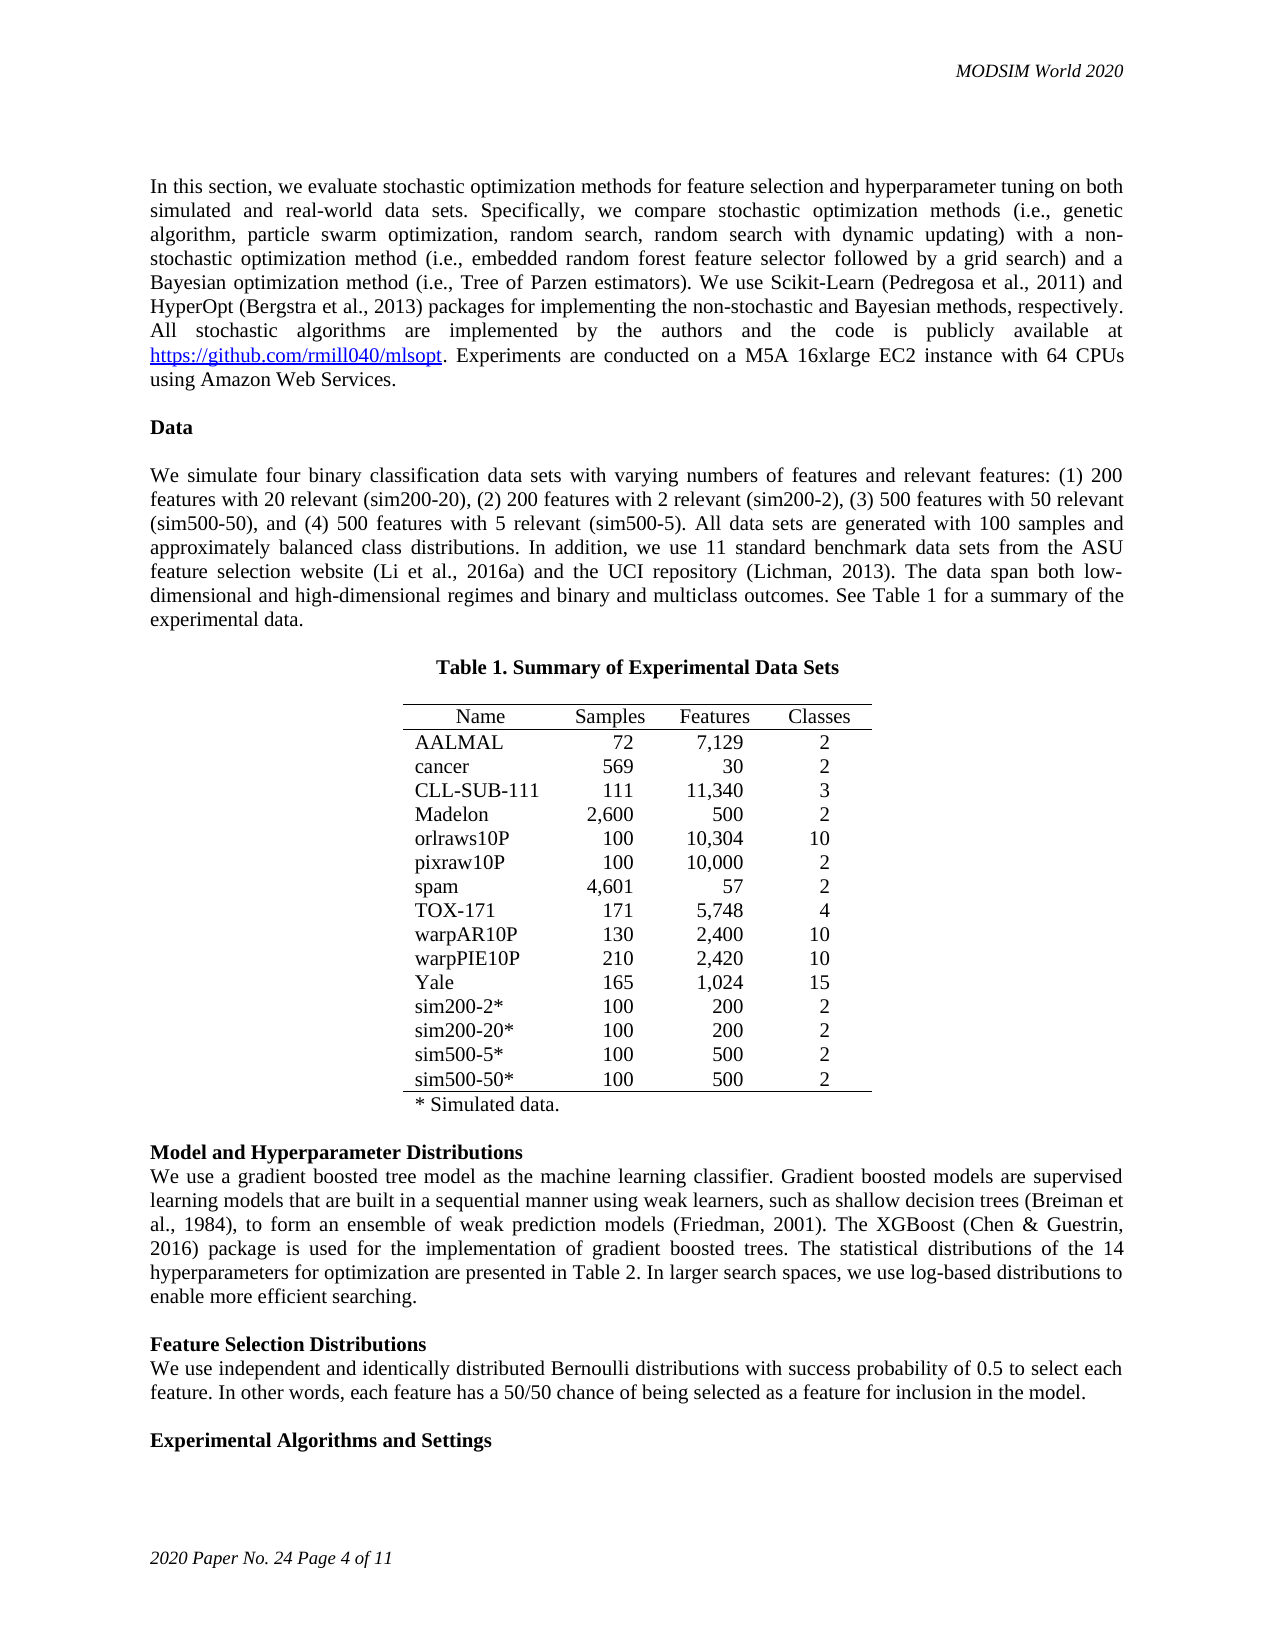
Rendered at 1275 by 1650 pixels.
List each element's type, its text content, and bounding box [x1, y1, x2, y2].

text We use a gradient boosted tree model as the machine learning classifier. Gradient boosted models are supervised learning models that are built in a sequential manner using weak learners, such as shallow decision trees (Breiman et al., 1984), to form an ensemble of weak prediction models (Friedman, 2001). The XGBoost (Chen & Guestrin, 2016) package is used for the implementation of gradient boosted trees. The statistical distributions of the 14 hyperparameters for optimization are presented in Table 2. In larger search spaces, we use log-based distributions to enable more efficient searching. [150, 1164, 1125, 1308]
table_cell 11,340 [663, 778, 767, 802]
table_cell 569 [558, 754, 662, 778]
text We simulate four binary classification data sets with varying numbers of features and relevant features: (1) 200 features with 20 relevant (sim200-20), (2) 200 features with 2 relevant (sim200-2), (3) 500 features with 50 relevant (sim500-50), and (4) 500 features with 5 relevant (sim500-5). All data sets are generated with 100 samples and approximately balanced class distributions. In addition, we use 11 standard benchmark data sets from the ASU feature selection website (Li et al., 2016a) and the UCI repository (Lichman, 2013). The data span both low-dimensional and high-dimensional regimes and binary and multiclass outcomes. See Table 1 for a summary of the experimental data. [150, 463, 1125, 631]
table_cell 100 [558, 1043, 662, 1066]
table_cell 2 [767, 994, 872, 1018]
table_cell 500 [663, 1043, 767, 1066]
table_header Features [663, 705, 767, 728]
table_header Classes [767, 705, 872, 728]
table_cell 2,400 [663, 922, 767, 946]
table_cell 2,420 [663, 946, 767, 970]
table_cell 2,600 [558, 802, 662, 826]
table_header Name [403, 705, 558, 728]
table_cell 200 [663, 1018, 767, 1042]
table_cell sim500-50* [403, 1066, 558, 1091]
table_cell sim500-5* [403, 1043, 558, 1066]
table_cell 165 [558, 970, 662, 994]
table_cell 171 [558, 898, 662, 922]
table_cell pixraw10P [403, 850, 558, 874]
table_cell 5,748 [663, 898, 767, 922]
text In this section, we evaluate stochastic optimization methods for feature selection and hyperparameter tuning on both simulated and real-world data sets. Specifically, we compare stochastic optimization methods (i.e., genetic algorithm, particle swarm optimization, random search, random search with dynamic updating) with a non-stochastic optimization method (i.e., embedded random forest feature selector followed by a grid search) and a Bayesian optimization method (i.e., Tree of Parzen estimators). We use Scikit-Learn (Pedregosa et al., 2011) and HyperOpt (Bergstra et al., 2013) packages for implementing the non-stochastic and Bayesian methods, respectively. All stochastic algorithms are implemented by the authors and the code is publicly available at https://github.com/rmill040/mlsopt. Experiments are conducted on a M5A 16xlarge EC2 instance with 64 CPUs using Amazon Web Services. [150, 174, 1125, 391]
table_cell 130 [558, 922, 662, 946]
table_cell 2 [767, 1066, 872, 1091]
text Table 1. Summary of Experimental Data Sets [150, 655, 1125, 679]
table_cell 500 [663, 802, 767, 826]
table_cell 100 [558, 850, 662, 874]
table_cell 2 [767, 754, 872, 778]
table_cell 30 [663, 754, 767, 778]
table_cell 500 [663, 1066, 767, 1091]
table_cell 210 [558, 946, 662, 970]
table_cell 2 [767, 802, 872, 826]
table_cell 200 [663, 994, 767, 1018]
table_cell 15 [767, 970, 872, 994]
table_cell sim200-20* [403, 1018, 558, 1042]
table_cell 2 [767, 850, 872, 874]
table_cell 10 [767, 826, 872, 850]
table_cell 10 [767, 946, 872, 970]
table_cell warpPIE10P [403, 946, 558, 970]
table_cell 1,024 [663, 970, 767, 994]
table_cell 10,000 [663, 850, 767, 874]
text We use independent and identically distributed Bernoulli distributions with success probability of 0.5 to select each feature. In other words, each feature has a 50/50 chance of being selected as a feature for inclusion in the model. [150, 1356, 1125, 1404]
table_cell 2 [767, 874, 872, 898]
table_cell orlraws10P [403, 826, 558, 850]
table_cell spam [403, 874, 558, 898]
table_cell sim200-2* [403, 994, 558, 1018]
table_cell 4 [767, 898, 872, 922]
table_cell 10 [767, 922, 872, 946]
table_cell CLL-SUB-111 [403, 778, 558, 802]
table_cell 2 [767, 1043, 872, 1066]
text Data [150, 415, 1125, 439]
table_cell 72 [558, 730, 662, 754]
table_cell AALMAL [403, 730, 558, 754]
table_cell 2 [767, 1018, 872, 1042]
table_cell 100 [558, 994, 662, 1018]
table_header Samples [558, 705, 662, 728]
table_cell 2 [767, 730, 872, 754]
table_cell 10,304 [663, 826, 767, 850]
table_cell 57 [663, 874, 767, 898]
table_cell Yale [403, 970, 558, 994]
table_cell 4,601 [558, 874, 662, 898]
table_cell 111 [558, 778, 662, 802]
table_cell Madelon [403, 802, 558, 826]
table_cell TOX-171 [403, 898, 558, 922]
table_cell 100 [558, 826, 662, 850]
text Experimental Algorithms and Settings [150, 1428, 1125, 1452]
table_cell cancer [403, 754, 558, 778]
table_cell 100 [558, 1018, 662, 1042]
table_cell 3 [767, 778, 872, 802]
table_cell * Simulated data. [403, 1092, 872, 1116]
text Model and Hyperparameter Distributions [150, 1140, 1125, 1164]
table_cell 7,129 [663, 730, 767, 754]
table_cell warpAR10P [403, 922, 558, 946]
table_cell 100 [558, 1066, 662, 1091]
text Feature Selection Distributions [150, 1332, 1125, 1356]
